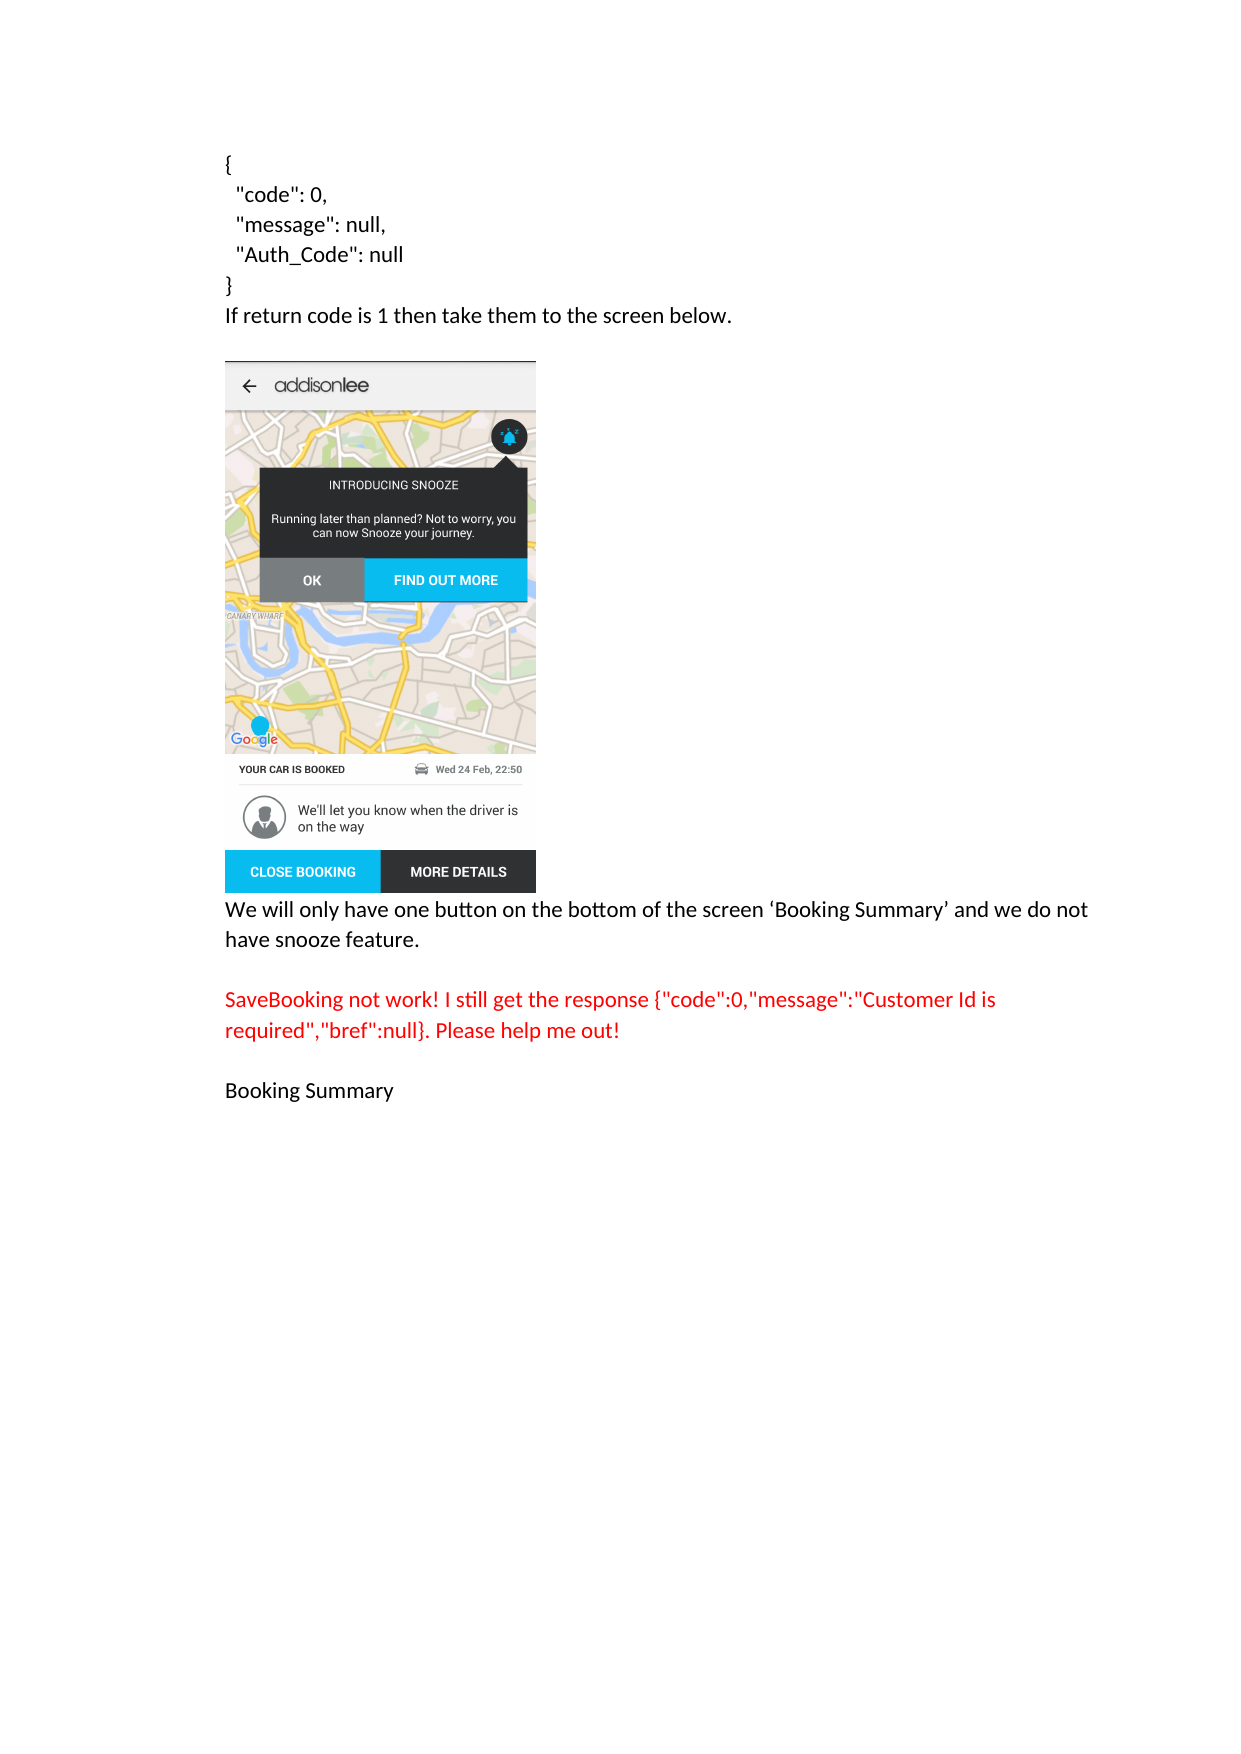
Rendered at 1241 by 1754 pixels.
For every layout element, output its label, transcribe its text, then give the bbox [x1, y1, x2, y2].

list Booking Summary [225, 1076, 1090, 1104]
list If return code is 1 then take them to the screen below. [225, 301, 1090, 329]
picture [225, 361, 536, 893]
list "Auth_Code": null [225, 241, 1090, 269]
list We will only have one button on the bottom of the screen ‘Booking Summary’ and we do not have snooze feature. [225, 895, 1090, 953]
list { [225, 150, 1090, 178]
picture [322, 868, 329, 876]
list "message": null, [225, 210, 1090, 238]
list } [225, 271, 1090, 299]
list "code": 0, [225, 180, 1090, 208]
list SaveBooking not work! I still get the response {"code":0,"message":"Customer Id is required","bref":null}. Please help me out! [225, 986, 1090, 1044]
picture [286, 867, 291, 876]
